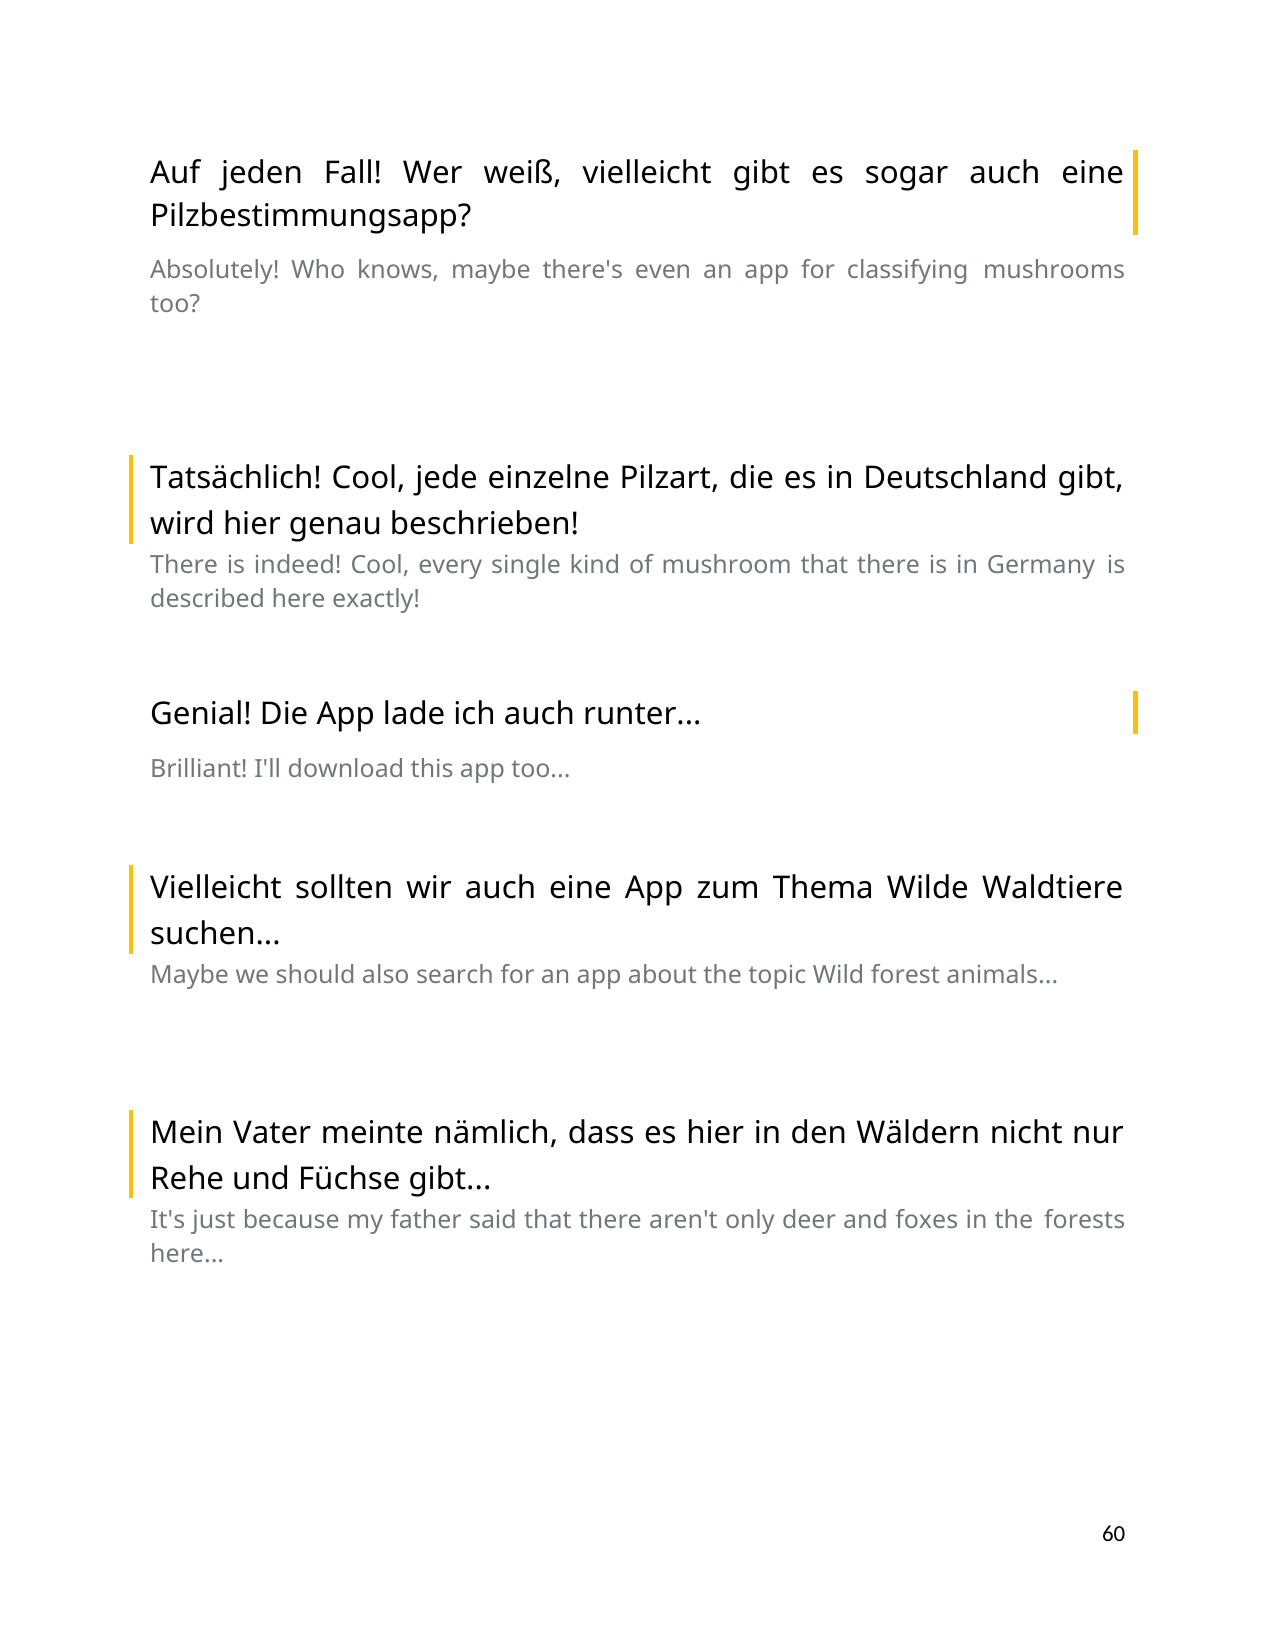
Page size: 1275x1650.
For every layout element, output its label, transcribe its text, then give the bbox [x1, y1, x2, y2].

text There is indeed! Cool, every single kind of mushroom that there is in Germany is described here exactly! [150, 547, 1125, 615]
text Auf jeden Fall! Wer weiß, vielleicht gibt es sogar auch eine Pilzbestimmungsapp? [150, 150, 1125, 235]
text Brilliant! I'll download this app too... [150, 750, 1125, 784]
text Mein Vater meinte nämlich, dass es hier in den Wäldern nicht nur Rehe und Füchse gibt... [133, 1110, 1125, 1198]
text Absolutely! Who knows, maybe there's even an app for classifying mushrooms too? [150, 252, 1125, 320]
text It's just because my father said that there aren't only deer and foxes in the forests here... [150, 1202, 1125, 1270]
text Tatsächlich! Cool, jede einzelne Pilzart, die es in Deutschland gibt, wird hier genau beschrieben! [133, 455, 1125, 544]
text Genial! Die App lade ich auch runter... [150, 691, 1133, 734]
text Maybe we should also search for an app about the topic Wild forest animals... [150, 957, 1125, 991]
text Vielleicht sollten wir auch eine App zum Thema Wilde Waldtiere suchen... [133, 865, 1125, 954]
